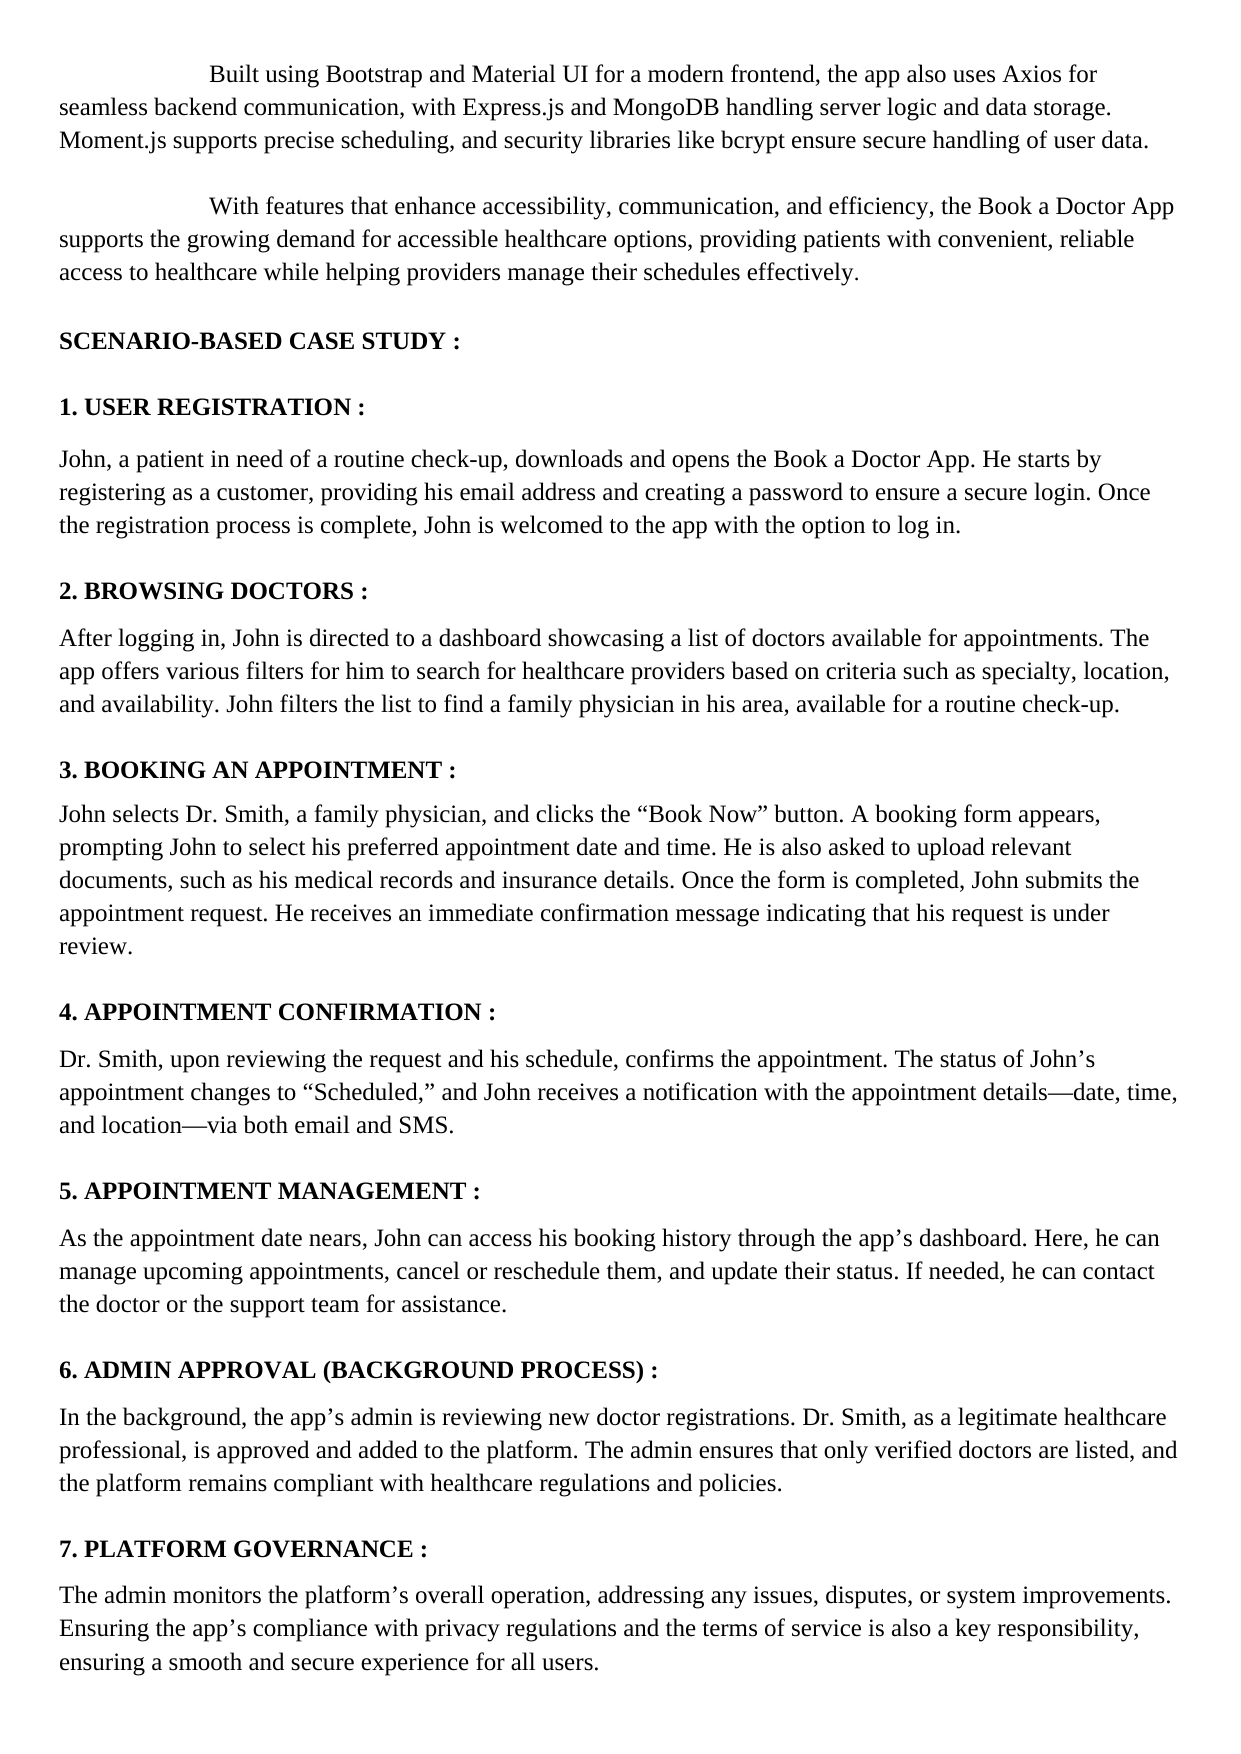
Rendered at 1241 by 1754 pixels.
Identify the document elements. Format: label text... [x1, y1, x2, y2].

text John selects Dr. Smith, a family physician, and clicks the “Book Now” button. A booking form appears, prompting John to select his preferred appointment date and time. He is also asked to upload relevant documents, such as his medical records and insurance details. Once the form is completed, John submits the appointment request. He receives an immediate confirmation message indicating that his request is under review. [59, 799, 1181, 960]
text 3. BOOKING AN APPOINTMENT : [59, 755, 1181, 784]
text As the appointment date nears, John can access his booking history through the app’s dashboard. Here, he can manage upcoming appointments, cancel or reschedule them, and update their status. If needed, he can contact the doctor or the support team for assistance. [59, 1223, 1181, 1318]
text John, a patient in need of a routine check-up, downloads and opens the Book a Doctor App. He starts by registering as a customer, providing his email address and creating a password to ensure a secure login. Once the registration process is complete, John is welcomed to the app with the option to log in. [59, 444, 1181, 539]
text 1. USER REGISTRATION : [59, 392, 1181, 421]
text 7. PLATFORM GOVERNANCE : [59, 1534, 1181, 1562]
text In the background, the app’s admin is reviewing new doctor registrations. Dr. Smith, as a legitimate healthcare professional, is approved and added to the platform. The admin ensures that only verified doctors are listed, and the platform remains compliant with healthcare regulations and policies. [59, 1402, 1181, 1496]
text With features that enhance accessibility, communication, and efficiency, the Book a Doctor App supports the growing demand for accessible healthcare options, providing patients with convenient, reliable access to healthcare while helping providers manage their schedules effectively. [59, 191, 1181, 286]
text 6. ADMIN APPROVAL (BACKGROUND PROCESS) : [59, 1355, 1181, 1384]
text 2. BROWSING DOCTORS : [59, 576, 1181, 605]
text After logging in, John is directed to a dashboard showcasing a list of doctors available for appointments. The app offers various filters for him to search for healthcare providers based on criteria such as specialty, location, and availability. John filters the list to find a family physician in his area, available for a routine check-up. [59, 623, 1181, 718]
text Built using Bootstrap and Material UI for a modern frontend, the app also uses Axios for seamless backend communication, with Express.js and MongoDB handling server logic and data storage. Moment.js supports precise scheduling, and security libraries like bcrypt ensure secure handling of user data. [59, 59, 1181, 154]
text Dr. Smith, upon reviewing the request and his schedule, confirms the appointment. The status of John’s appointment changes to “Scheduled,” and John receives a notification with the appointment details—date, time, and location—via both email and SMS. [59, 1044, 1181, 1139]
text SCENARIO-BASED CASE STUDY : [59, 326, 1181, 354]
text 5. APPOINTMENT MANAGEMENT : [59, 1176, 1181, 1205]
text The admin monitors the platform’s overall operation, addressing any issues, disputes, or system improvements. Ensuring the app’s compliance with privacy regulations and the terms of service is also a key responsibility, ensuring a smooth and secure experience for all users. [59, 1581, 1181, 1675]
text 4. APPOINTMENT CONFIRMATION : [59, 997, 1181, 1026]
